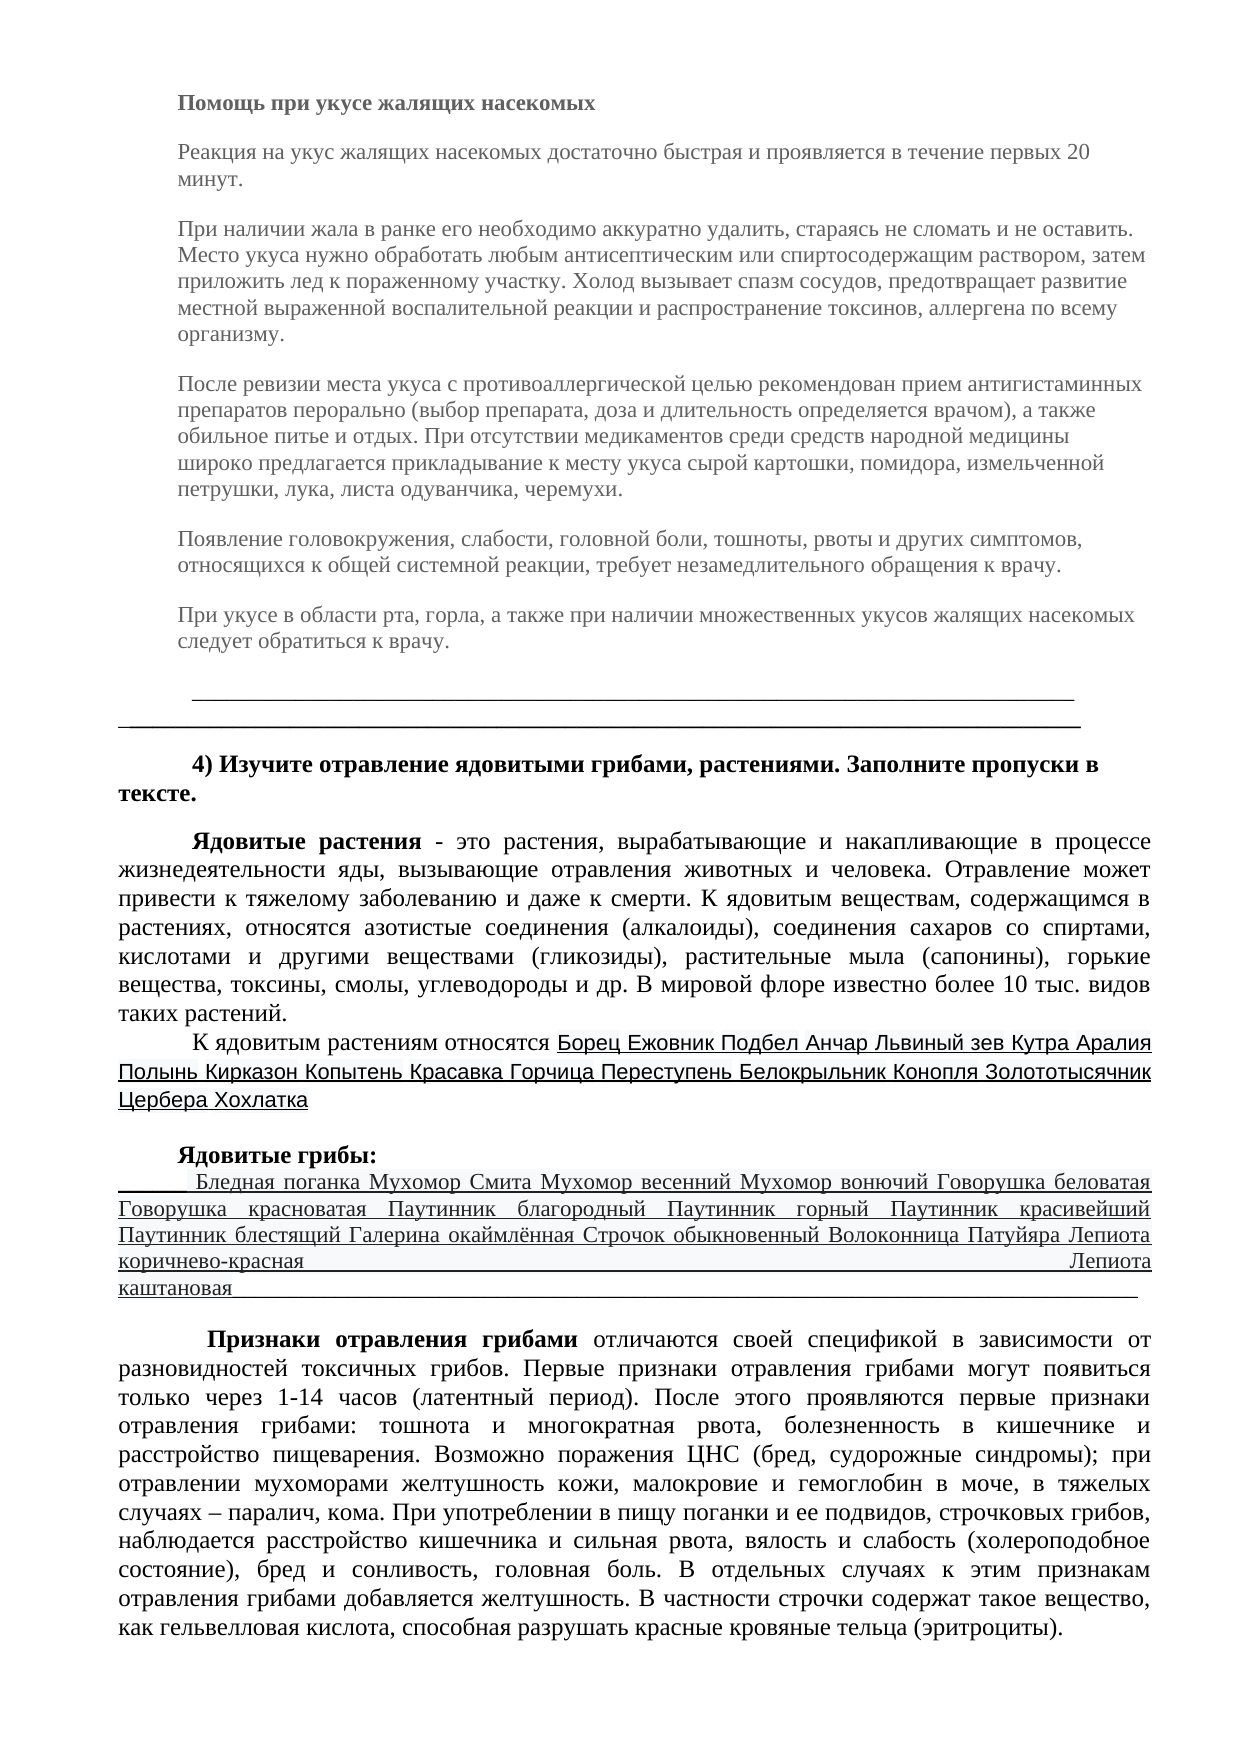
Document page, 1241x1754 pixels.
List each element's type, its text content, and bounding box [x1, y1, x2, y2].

text Признаки отравления грибами отличаются своей спецификой в зависимости от разновидностей токсичных грибов. Первые признаки отравления грибами могут появиться только через 1-14 часов (латентный период). После этого проявляются первые признаки отравления грибами: тошнота и многократная рвота, болезненность в кишечнике и расстройство пищеварения. Возможно поражения ЦНС (бред, судорожные синдромы); при отравлении мухоморами желтушность кожи, малокровие и гемоглобин в моче, в тяжелых случаях – паралич, кома. При употреблении в пищу поганки и ее подвидов, строчковых грибов, наблюдается расстройство кишечника и сильная рвота, вялость и слабость (холероподобное состояние), бред и сонливость, головная боль. В отдельных случаях к этим признакам отравления грибами добавляется желтушность. В частности строчки содержат такое вещество, как гельвелловая кислота, способная разрушать красные кровяные тельца (эритроциты). [118, 1324, 1152, 1641]
text Реакция на укус жалящих насекомых достаточно быстрая и проявляется в течение первых 20 минут. [177, 138, 1152, 191]
text 4) Изучите отравление ядовитыми грибами, растениями. Заполните пропуски в тексте. [118, 749, 1152, 807]
text После ревизии места укуса с противоаллергической целью рекомендован прием антигистаминных препаратов перорально (выбор препарата, доза и длительность определяется врачом), а также обильное питье и отдых. При отсутствии медикаментов среди средств народной медицины широко предлагается прикладывание к месту укуса сырой картошки, помидора, измельченной петрушки, лука, листа одуванчика, черемухи. [177, 370, 1152, 502]
text При укусе в области рта, горла, а также при наличии множественных укусов жалящих насекомых следует обратиться к врачу. [177, 601, 1152, 654]
text Появление головокружения, слабости, головной боли, тошноты, рвоты и других симптомов, относящихся к общей системной реакции, требует незамедлительного обращения к врачу. [177, 525, 1152, 578]
text При наличии жала в ранке его необходимо аккуратно удалить, стараясь не сломать и не оставить. Место укуса нужно обработать любым антисептическим или спиртосодержащим раствором, затем приложить лед к пораженному участку. Холод вызывает спазм сосудов, предотвращает развитие местной выраженной воспалительной реакции и распространение токсинов, аллергена по всему организму. [177, 214, 1152, 346]
text ______ Бледная поганка Мухомор Смита Мухомор весенний Мухомор вонючий Говорушка беловатая Говорушка красноватая Паутинник благородный Паутинник горный Паутинник красивейший Паутинник блестящий Галерина окаймлённая Строчок обыкновенный Волоконница Патуйяра Лепиота коричнево-красная Лепиота каштановая_______________________________________________________________________________ [118, 1168, 1152, 1191]
text _________________________________________________________________________________________________________________________________________________________________ [118, 677, 1152, 730]
text Ядовитые растения - это растения, вырабатывающие и накапливающие в процессе жизнедеятельности яды, вызывающие отравления животных и человека. Отравление может привести к тяжелому заболеванию и даже к смерти. К ядовитым веществам, содержащимся в растениях, относятся азотистые соединения (алкалоиды), соединения сахаров со спиртами, кислотами и другими веществами (гликозиды), растительные мыла (сапонины), горькие вещества, токсины, смолы, углеводороды и др. В мировой флоре известно более 10 тыс. видов таких растений. [118, 826, 1152, 1027]
text Помощь при укусе жалящих насекомых [177, 89, 1152, 115]
text К ядовитым растениям относятся Борец Ежовник Подбел Анчар Львиный зев Кутра Аралия Полынь Кирказон Копытень Красавка Горчица Переступень Белокрыльник Конопля Золототысячник Цербера Хохлатка [118, 1027, 1152, 1113]
text ______ Бледная поганка Мухомор Смита Мухомор весенний Мухомор вонючий Говорушка беловатая Говорушка красноватая Паутинник благородный Паутинник горный Паутинник красивейший Паутинник блестящий Галерина окаймлённая Строчок обыкновенный Волоконница Патуйяра Лепиота коричнево-красная Лепиота каштановая_______________________________________________________________________________ [118, 1274, 1152, 1324]
text Ядовитые грибы: [118, 1140, 1152, 1168]
